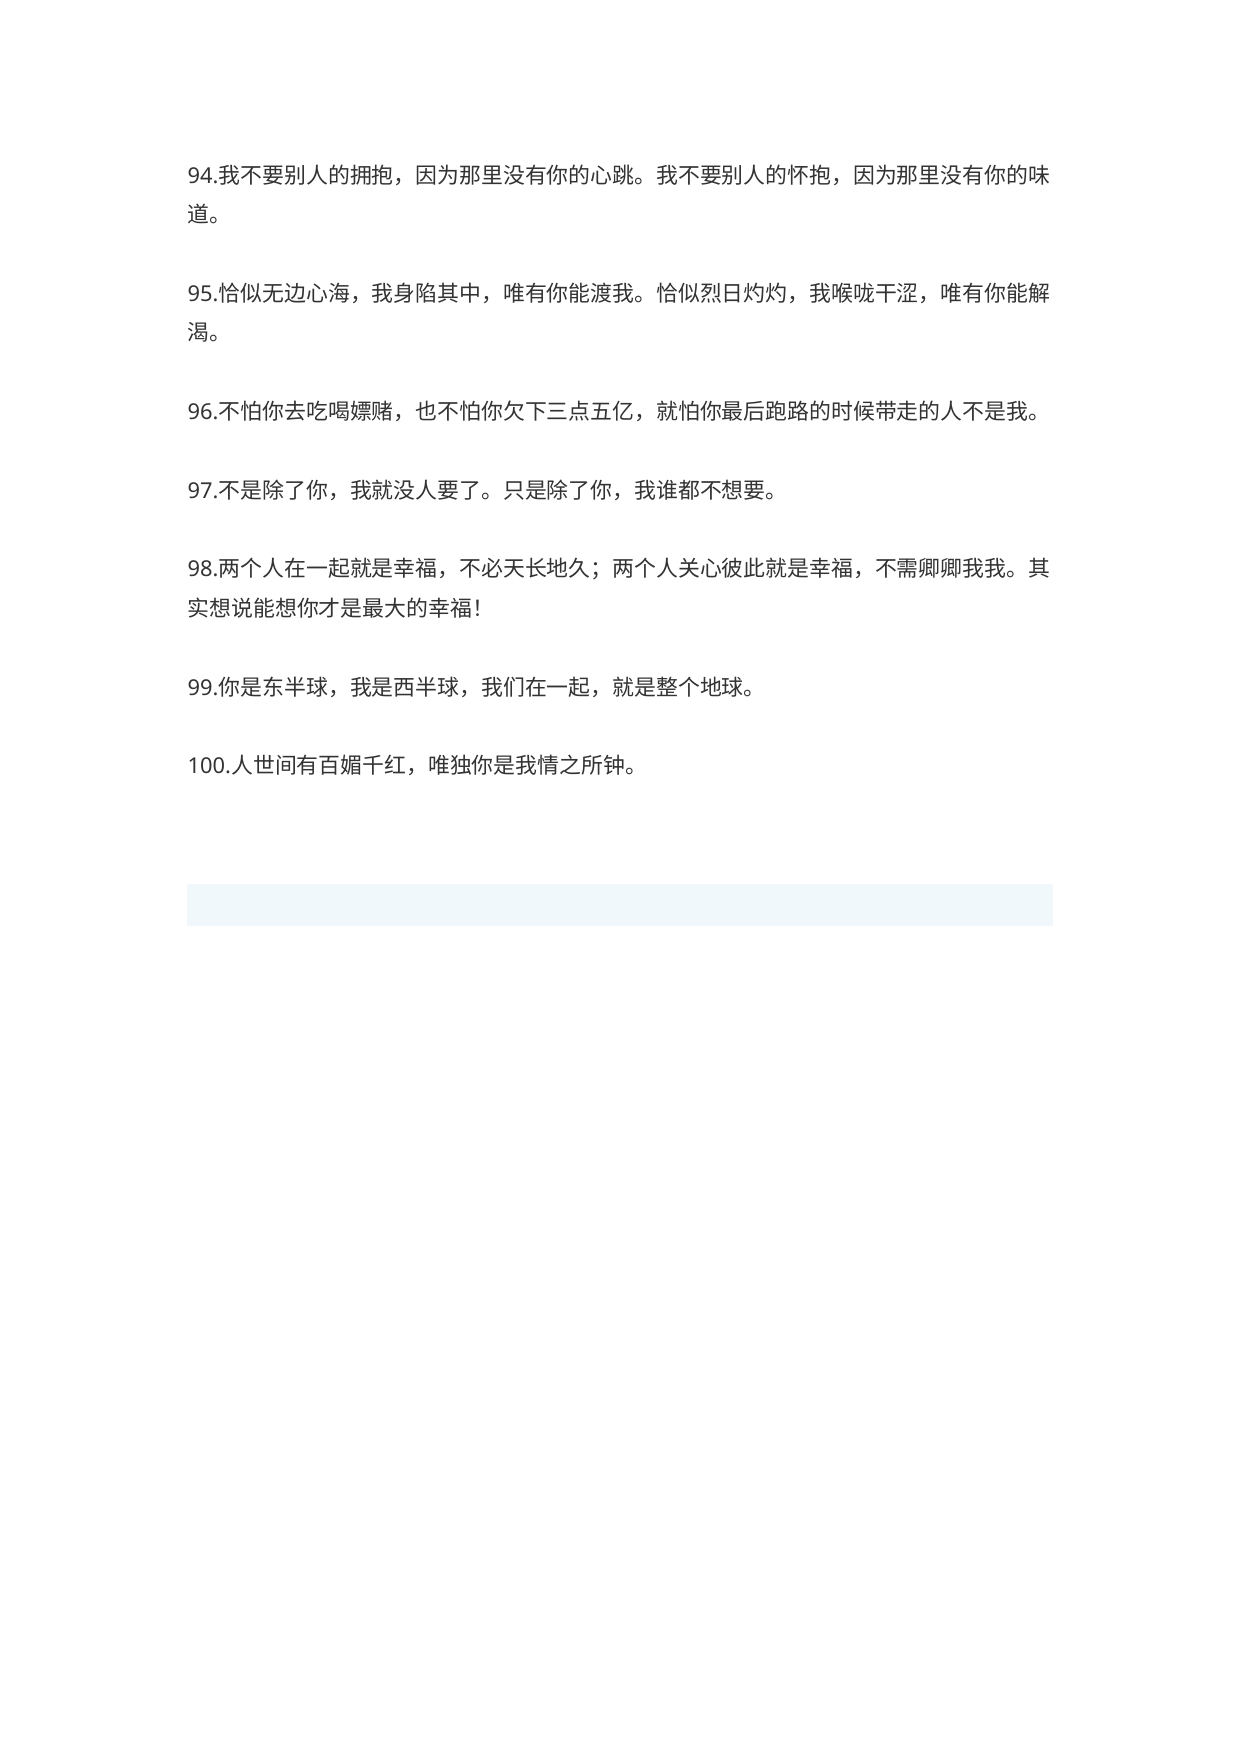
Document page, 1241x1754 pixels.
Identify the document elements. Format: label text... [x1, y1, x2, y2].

text 96.不怕你去吃喝嫖赌，也不怕你欠下三点五亿，就怕你最后跑路的时候带走的人不是我。 [187, 386, 1053, 426]
text 95.恰似无边心海，我身陷其中，唯有你能渡我。恰似烈日灼灼，我喉咙干涩，唯有你能解渴。 [187, 268, 1053, 347]
text 98.两个人在一起就是幸福，不必天长地久；两个人关心彼此就是幸福，不需卿卿我我。其实想说能想你才是最大的幸福！ [187, 544, 1053, 622]
text 100.人世间有百媚千红，唯独你是我情之所钟。 [187, 741, 1053, 780]
text 94.我不要别人的拥抱，因为那里没有你的心跳。我不要别人的怀抱，因为那里没有你的味道。 [187, 150, 1053, 229]
text 97.不是除了你，我就没人要了。只是除了你，我谁都不想要。 [187, 465, 1053, 504]
text 99.你是东半球，我是西半球，我们在一起，就是整个地球。 [187, 662, 1053, 701]
